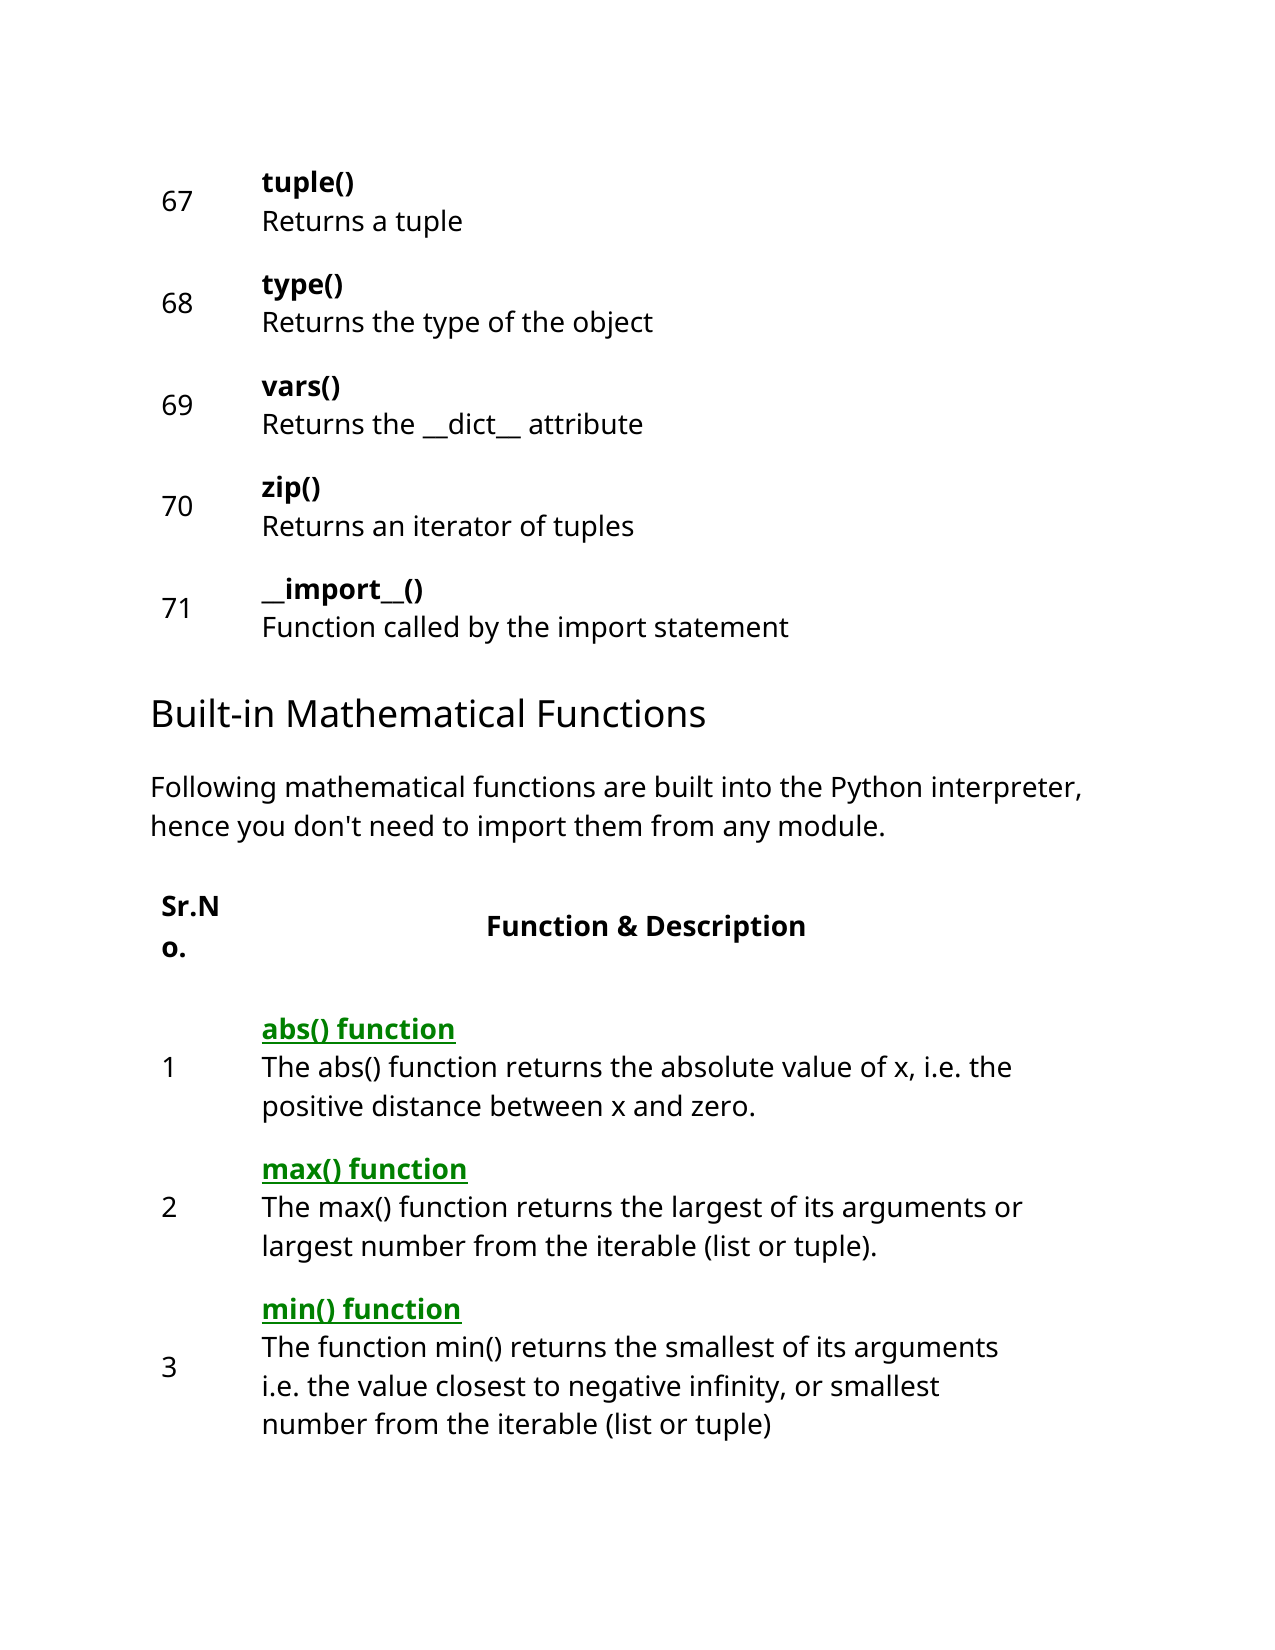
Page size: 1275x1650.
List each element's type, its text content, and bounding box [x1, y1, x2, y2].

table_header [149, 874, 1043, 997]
subtitle Built-in Mathematical Functions [150, 687, 1125, 738]
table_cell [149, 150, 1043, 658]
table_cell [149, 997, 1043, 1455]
text Following mathematical functions are built into the Python interpreter, hence you don't need to import them from any module. [150, 768, 1125, 844]
